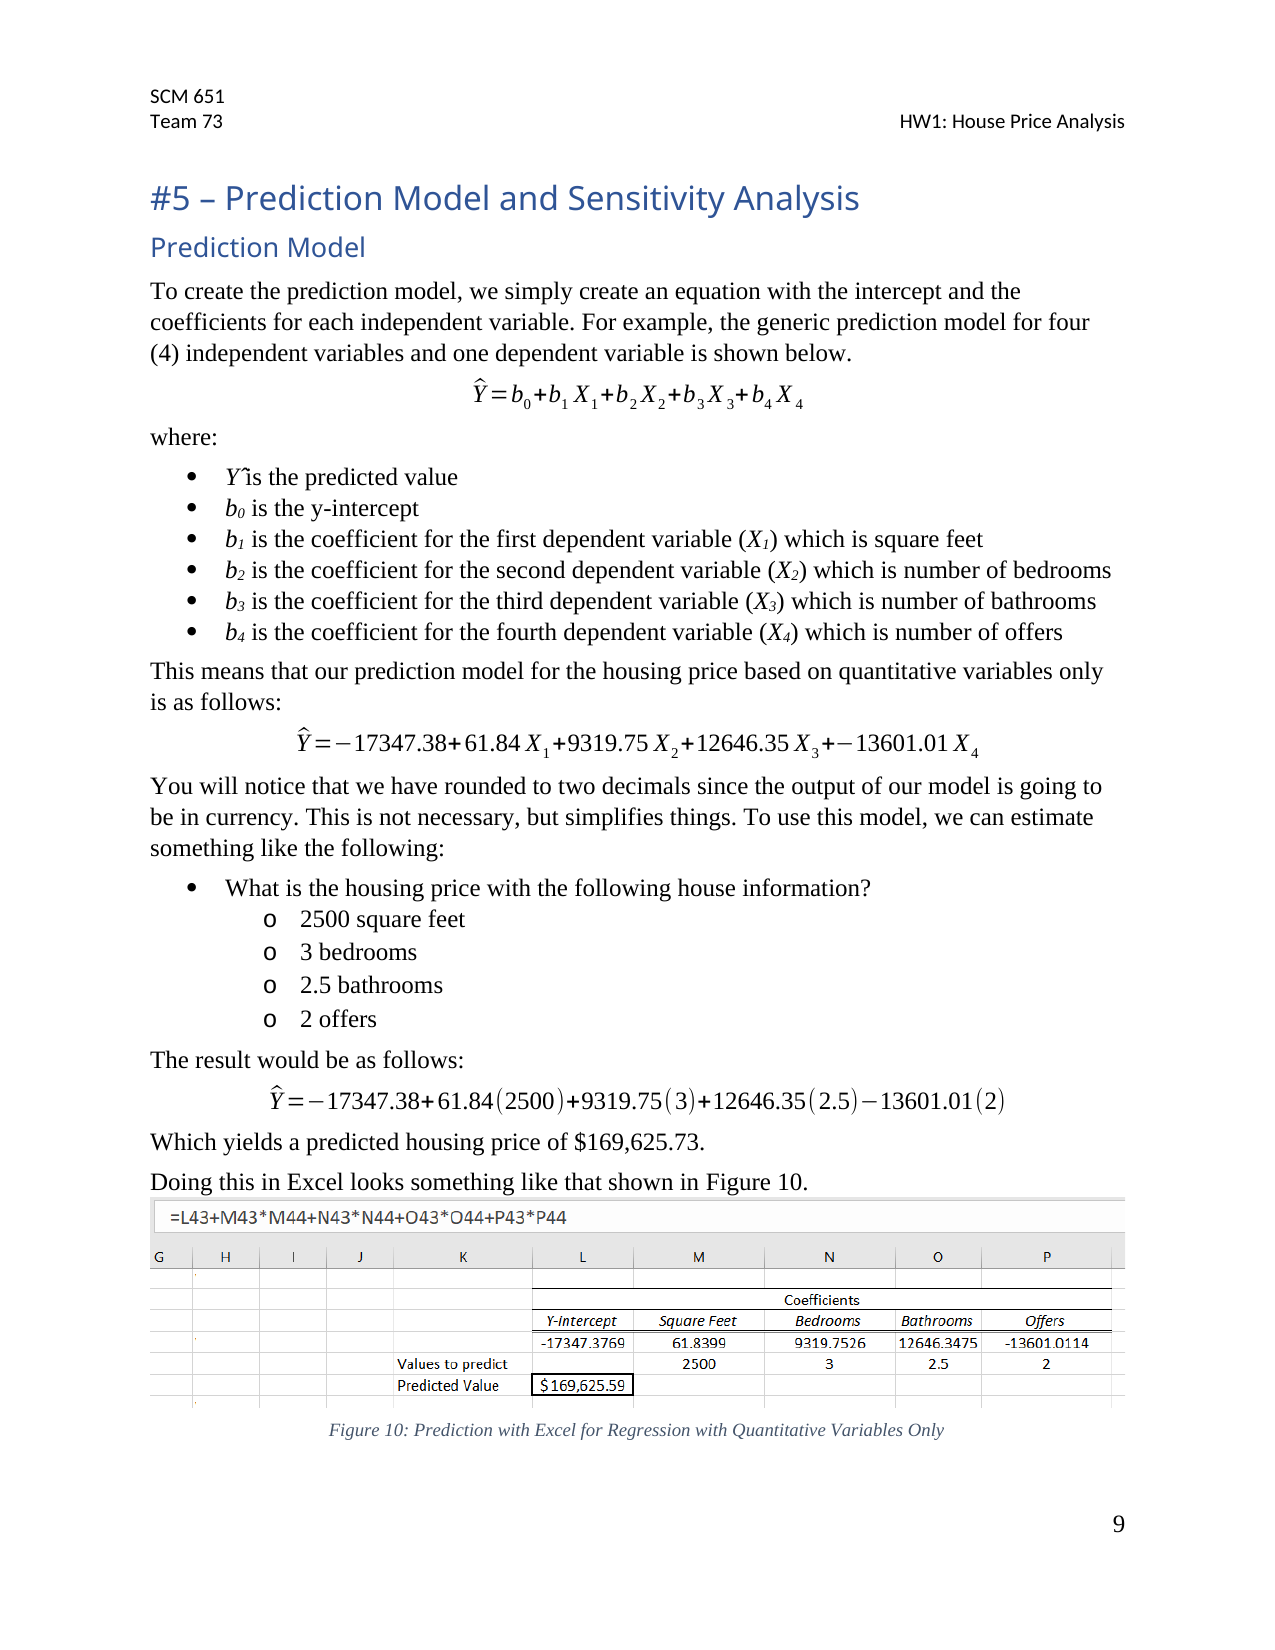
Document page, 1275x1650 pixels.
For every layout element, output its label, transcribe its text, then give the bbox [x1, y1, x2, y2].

text Doing this in Excel looks something like that shown in Figure 10. [150, 1167, 1125, 1197]
list b0 is the y-intercept [187, 493, 1125, 522]
subtitle #5 – Prediction Model and Sensitivity Analysis [150, 175, 1125, 220]
text You will notice that we have rounded to two decimals since the output of our model is going to be in currency. This is not necessary, but simplifies things. To use this model, we can estimate something like the following: [150, 771, 1125, 862]
text To create the prediction model, we simply create an equation with the intercept and the coefficients for each independent variable. For example, the generic prediction model for four (4) independent variables and one dependent variable is shown below. [150, 276, 1125, 367]
list Ŷ is the predicted value [187, 462, 1125, 491]
list 2.5 bathrooms [262, 970, 1125, 1001]
text This means that our prediction model for the housing price based on quantitative variables only is as follows: [150, 656, 1125, 716]
list b2 is the coefficient for the second dependent variable (X2) which is number of bedrooms [187, 555, 1125, 584]
subtitle Prediction Model [150, 228, 1125, 265]
list 2 offers [262, 1004, 1125, 1034]
list b1 is the coefficient for the first dependent variable (X1) which is square feet [187, 524, 1125, 553]
text where: [150, 422, 1125, 451]
text Figure 10: Prediction with Excel for Regression with Quantitative Variables Only [150, 1418, 1125, 1440]
text The result would be as follows: [150, 1045, 1125, 1074]
list 2500 square feet [262, 904, 1125, 935]
list 3 bedrooms [262, 937, 1125, 968]
list b3 is the coefficient for the third dependent variable (X3) which is number of bathrooms [187, 586, 1125, 615]
text Which yields a predicted housing price of $169,625.73. [150, 1127, 1125, 1156]
picture [150, 1197, 1125, 1408]
list What is the housing price with the following house information? [187, 873, 1125, 902]
list b4 is the coefficient for the fourth dependent variable (X4) which is number of offers [187, 617, 1125, 646]
